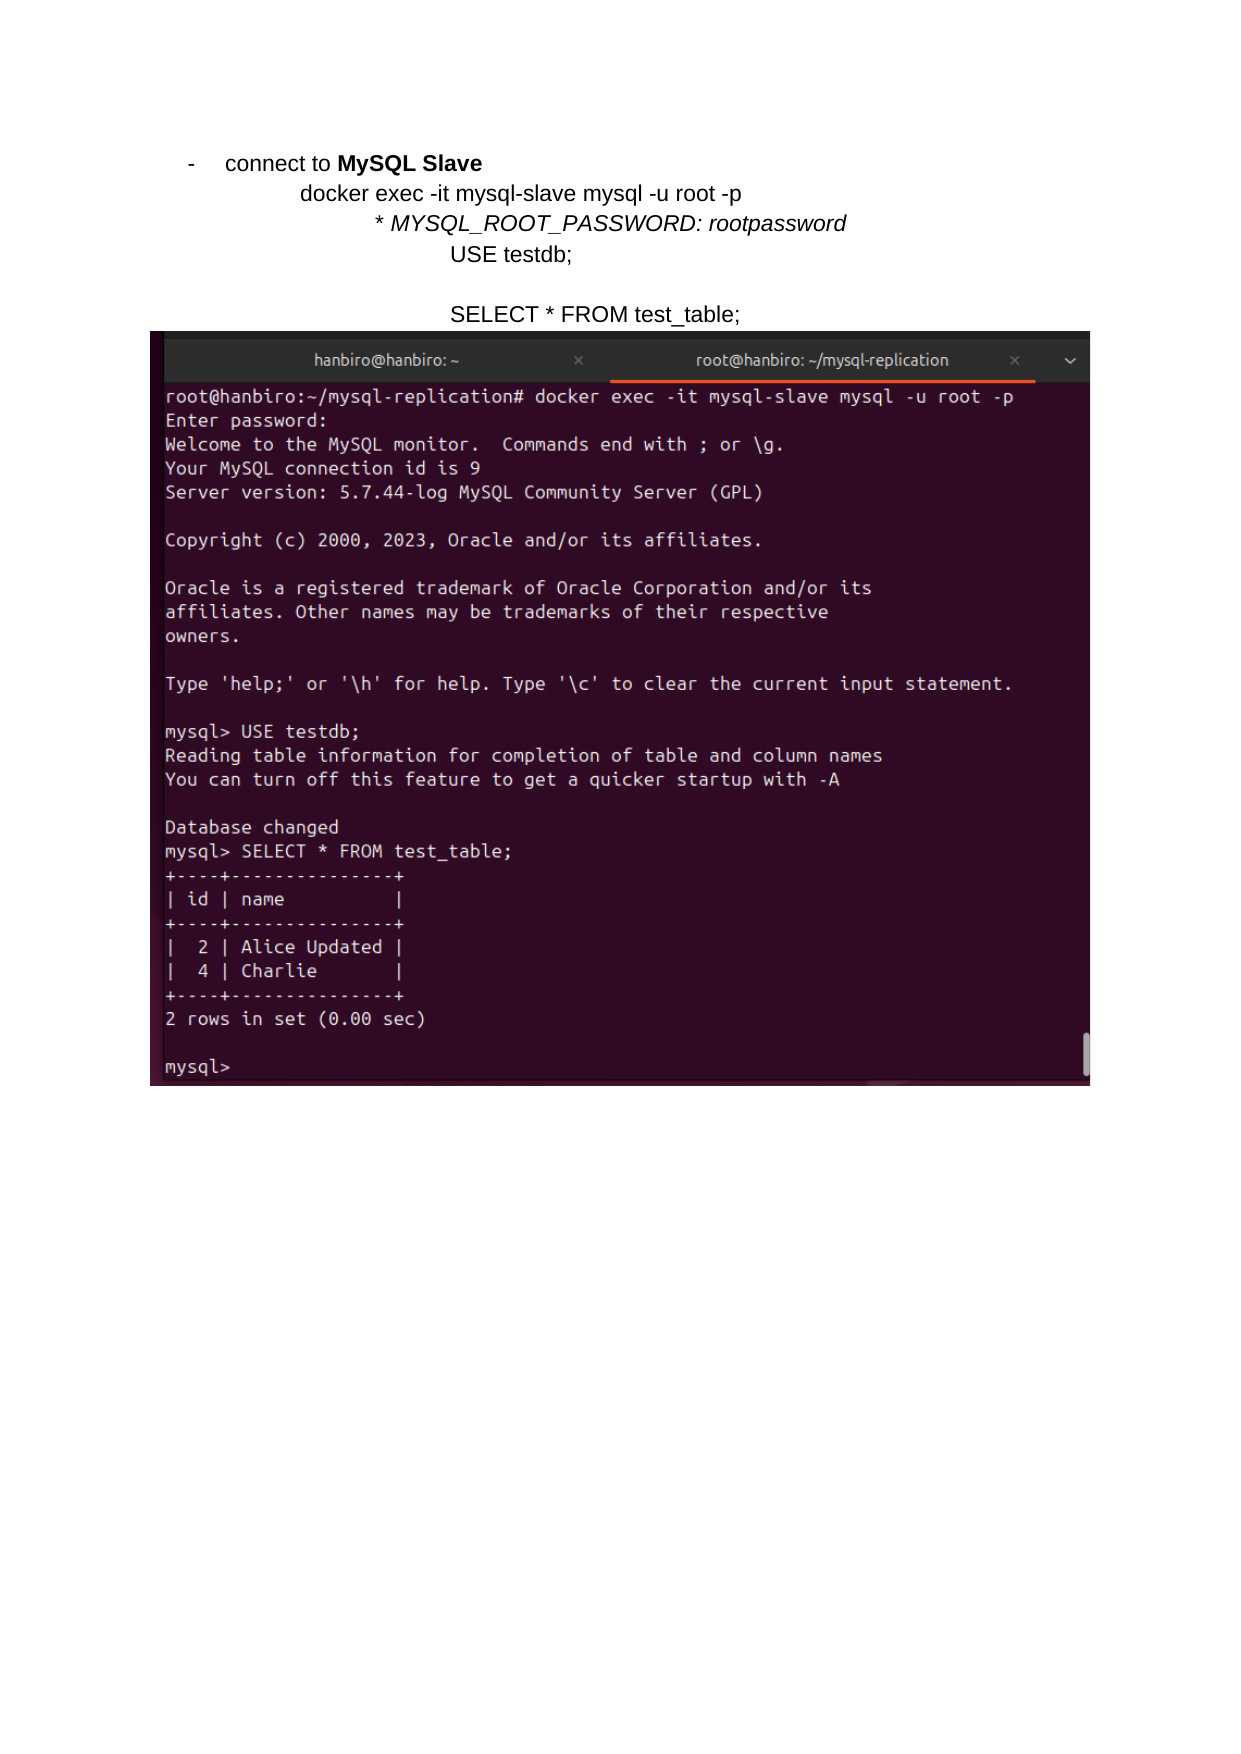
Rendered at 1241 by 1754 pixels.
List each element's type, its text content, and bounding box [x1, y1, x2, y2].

text USE testdb; [450, 241, 1090, 267]
list connect to MySQL Slave [187, 150, 1090, 176]
text SELECT * FROM test_table; [450, 301, 1090, 327]
text docker exec -it mysql-slave mysql -u root -p [225, 180, 1090, 207]
text * MYSQL_ROOT_PASSWORD: rootpassword [225, 210, 1090, 237]
picture [150, 331, 1091, 1086]
